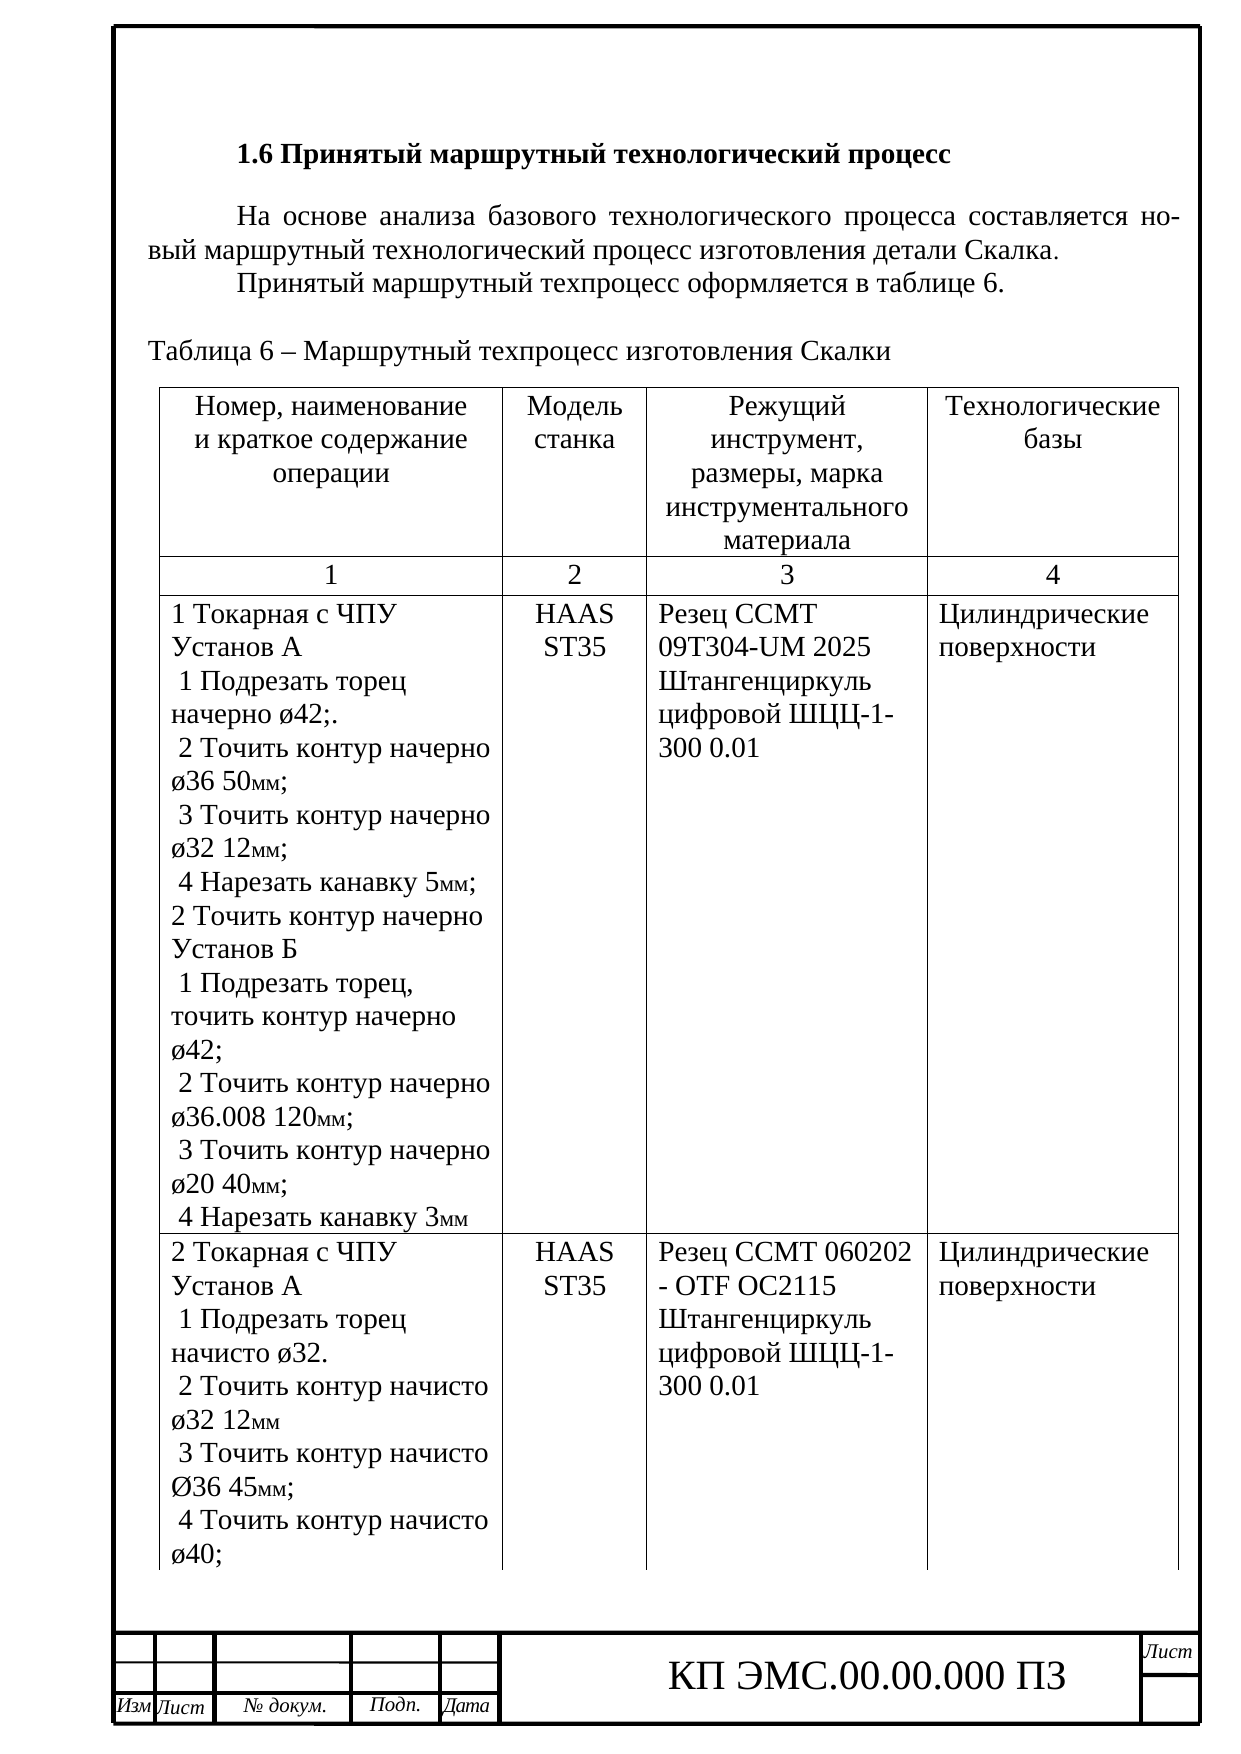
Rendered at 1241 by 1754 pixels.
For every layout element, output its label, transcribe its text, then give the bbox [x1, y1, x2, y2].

table_header Технологические базы [928, 388, 1178, 556]
table_cell 2 [503, 557, 646, 595]
table_header Номер, наименование и краткое содержание операции [160, 388, 502, 556]
subtitle 1.6 Принятый маршрутный технологический процесс [148, 136, 1181, 170]
table_cell Цилиндрические поверхности [928, 596, 1178, 1233]
table_cell HAAS ST35 [503, 1234, 646, 1569]
table_header Режущий инструмент, размеры, марка инструментального материала [647, 388, 927, 556]
table_cell Резец CCMT 060202 - OTF OC2115 Штангенциркуль цифровой ШЦЦ-1-300 0.01 [647, 1234, 927, 1569]
text Таблица 6 – Маршрутный техпроцесс изготовления Скалки [148, 333, 1181, 366]
table_cell 1 [160, 557, 502, 595]
table_cell 4 [928, 557, 1178, 595]
table_cell HAAS ST35 [503, 596, 646, 1233]
text На основе анализа базового технологического процесса составляется но- вый маршрутный технологический процесс изготовления детали Скалка. [148, 198, 1181, 266]
table_cell 1 Токарная с ЧПУ Установ А 1 Подрезать торец начерно ø42;. 2 Точить контур начерно ø36 50мм; 3 Точить контур начерно ø32 12мм; 4 Нарезать канавку 5мм; 2 Точить контур начерно Установ Б 1 Подрезать торец, точить контур начерно ø42; 2 Точить контур начерно ø36.008 120мм; 3 Точить контур начерно ø20 40мм; 4 Нарезать канавку 3мм [160, 596, 502, 1233]
table_cell 3 [647, 557, 927, 595]
table_header Модель станка [503, 388, 646, 556]
table_cell Резец CCMT 09T304-UM 2025 Штангенциркуль цифровой ШЦЦ-1-300 0.01 [647, 596, 927, 1233]
table_cell Цилиндрические поверхности [928, 1234, 1178, 1569]
text Принятый маршрутный техпроцесс оформляется в таблице 6. [148, 266, 1181, 299]
